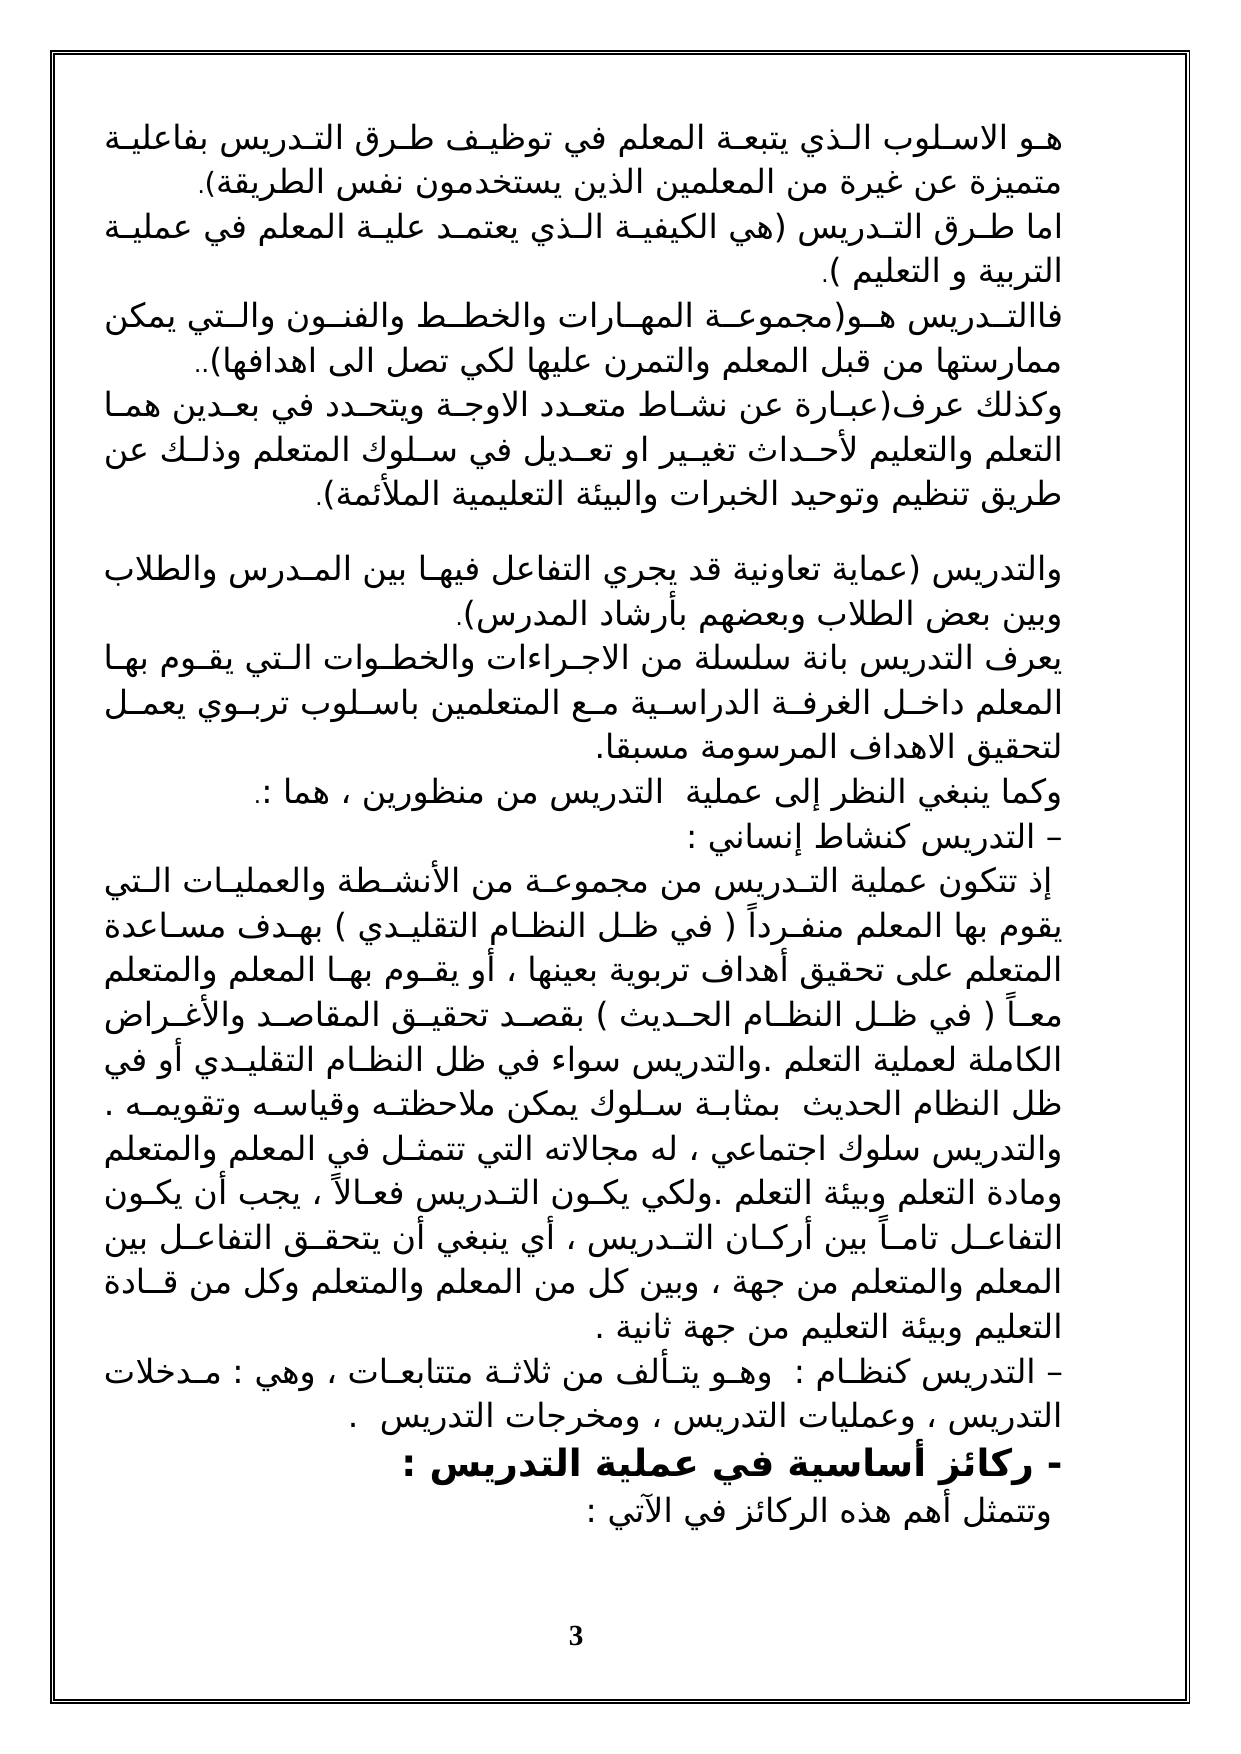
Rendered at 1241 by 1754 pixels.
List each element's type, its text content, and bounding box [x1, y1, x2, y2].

text وتتمثل أهم هذه الركائز في الآتي : [103, 1491, 1063, 1530]
text وكذلك عرف(عبارة عن نشاط متعدد الاوجة ويتحدد في بعدين هما التعلم والتعليم لأحداث تغيير او تعديل في سلوك المتعلم وذلك عن طريق تنظيم وتوحيد الخبرات والبيئة التعليمية الملأئمة). [103, 386, 1063, 514]
text اما طرق التدريس (هي الكيفية الذي يعتمد علية المعلم في عملية التربية و التعليم ). [103, 207, 1063, 291]
text وكما ينبغي النظر إلى عملية التدريس من منظورين ، هما :. [103, 772, 1063, 811]
text – التدريس كنشاط إنساني : [103, 817, 1063, 856]
text إذ تتكون عملية التدريس من مجموعة من الأنشطة والعمليات التي يقوم بها المعلم منفرداً ( في ظل النظام التقليدي ) بهدف مساعدة المتعلم على تحقيق أهداف تربوية بعينها ، أو يقوم بها المعلم والمتعلم معاً ( في ظل النظام الحديث ) بقصد تحقيق المقاصد والأغراض الكاملة لعملية التعلم .والتدريس سواء في ظل النظام التقليدي أو في ظل النظام الحديث بمثابة سلوك يمكن ملاحظته وقياسه وتقويمه . والتدريس سلوك اجتماعي ، له مجالاته التي تتمثل في المعلم والمتعلم ومادة التعلم وبيئة التعلم .ولكي يكون التدريس فعالاً ، يجب أن يكون التفاعل تاماً بين أركان التدريس ، أي ينبغي أن يتحقق التفاعل بين المعلم والمتعلم من جهة ، وبين كل من المعلم والمتعلم وكل من قادة التعليم وبيئة التعليم من جهة ثانية . [103, 862, 1063, 1346]
text - ركائز أساسية في عملية التدريس : [103, 1441, 1063, 1485]
text فاالتدريس هو(مجموعة المهارات والخطط والفنون والتي يمكن ممارستها من قبل المعلم والتمرن عليها لكي تصل الى اهدافها).. [103, 296, 1063, 380]
text – التدريس كنظام : وهو يتألف من ثلاثة متتابعات ، وهي : مدخلات التدريس ، وعمليات التدريس ، ومخرجات التدريس . [103, 1352, 1063, 1436]
text والتدريس (عماية تعاونية قد يجري التفاعل فيها بين المدرس والطلاب وبين بعض الطلاب وبعضهم بأرشاد المدرس). [103, 549, 1063, 633]
text يعرف التدريس بانة سلسلة من الاجراءات والخطوات التي يقوم بها المعلم داخل الغرفة الدراسية مع المتعلمين باسلوب تربوي يعمل لتحقيق الاهداف المرسومة مسبقا. [103, 639, 1063, 767]
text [103, 118, 1063, 202]
